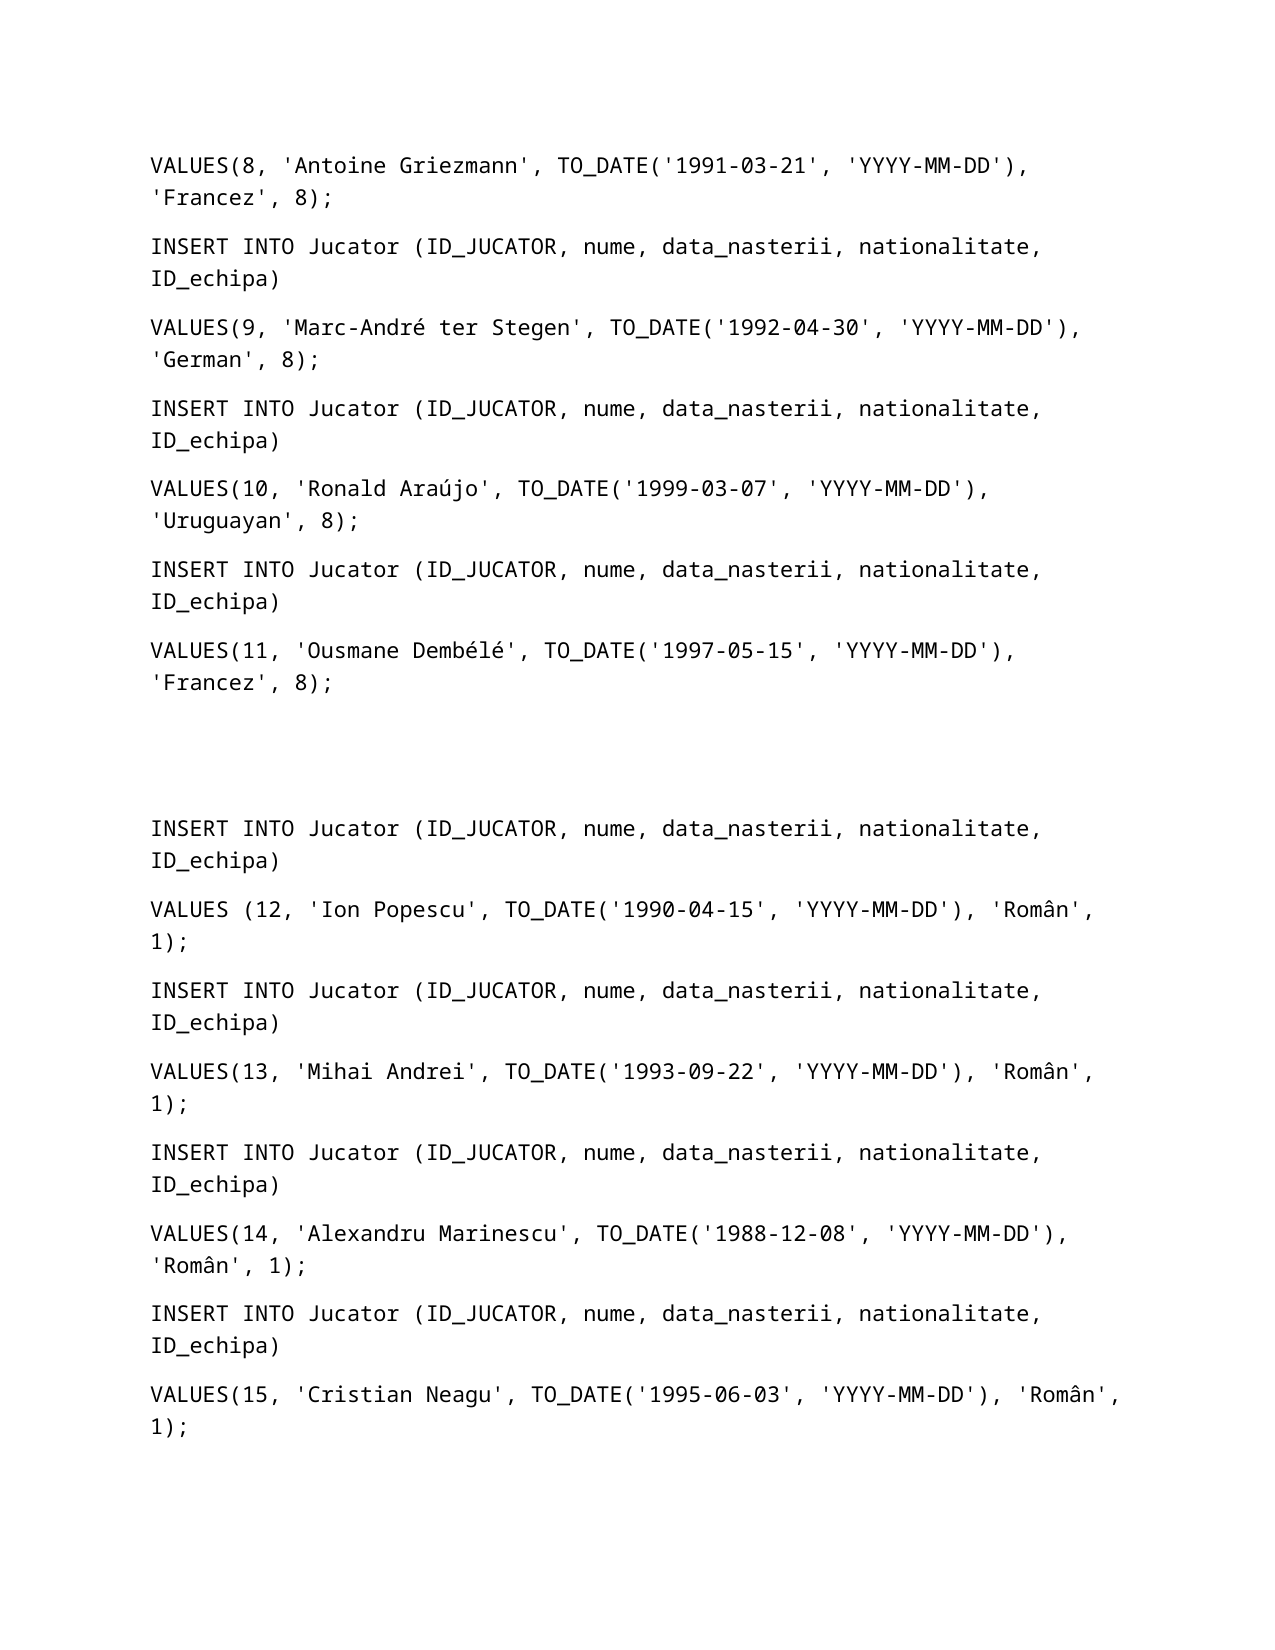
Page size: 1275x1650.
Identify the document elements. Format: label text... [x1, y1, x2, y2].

text VALUES (12, 'Ion Popescu', TO_DATE('1990-04-15', 'YYYY-MM-DD'), 'Român', 1); [150, 894, 1125, 956]
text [150, 1298, 1125, 1360]
text VALUES(15, 'Cristian Neagu', TO_DATE('1995-06-03', 'YYYY-MM-DD'), 'Român', 1); [150, 1379, 1125, 1441]
text VALUES(8, 'Antoine Griezmann', TO_DATE('1991-03-21', 'YYYY-MM-DD'), 'Francez', 8); [150, 150, 1125, 212]
text INSERT INTO Jucator (ID_JUCATOR, nume, data_nasterii, nationalitate, ID_echipa) [150, 392, 1125, 454]
text VALUES(10, 'Ronald Araújo', TO_DATE('1999-03-07', 'YYYY-MM-DD'), 'Uruguayan', 8); [150, 473, 1125, 535]
text VALUES(13, 'Mihai Andrei', TO_DATE('1993-09-22', 'YYYY-MM-DD'), 'Român', 1); [150, 1056, 1125, 1118]
text INSERT INTO Jucator (ID_JUCATOR, nume, data_nasterii, nationalitate, ID_echipa) [150, 975, 1125, 1037]
text VALUES(11, 'Ousmane Dembélé', TO_DATE('1997-05-15', 'YYYY-MM-DD'), 'Francez', 8); [150, 635, 1125, 697]
text INSERT INTO Jucator (ID_JUCATOR, nume, data_nasterii, nationalitate, ID_echipa) [150, 1137, 1125, 1198]
text VALUES(9, 'Marc-André ter Stegen', TO_DATE('1992-04-30', 'YYYY-MM-DD'), 'German', 8); [150, 312, 1125, 373]
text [150, 231, 1125, 293]
text INSERT INTO Jucator (ID_JUCATOR, nume, data_nasterii, nationalitate, ID_echipa) [150, 554, 1125, 616]
text INSERT INTO Jucator (ID_JUCATOR, nume, data_nasterii, nationalitate, ID_echipa) [150, 813, 1125, 875]
text VALUES(14, 'Alexandru Marinescu', TO_DATE('1988-12-08', 'YYYY-MM-DD'), 'Român', 1); [150, 1217, 1125, 1279]
